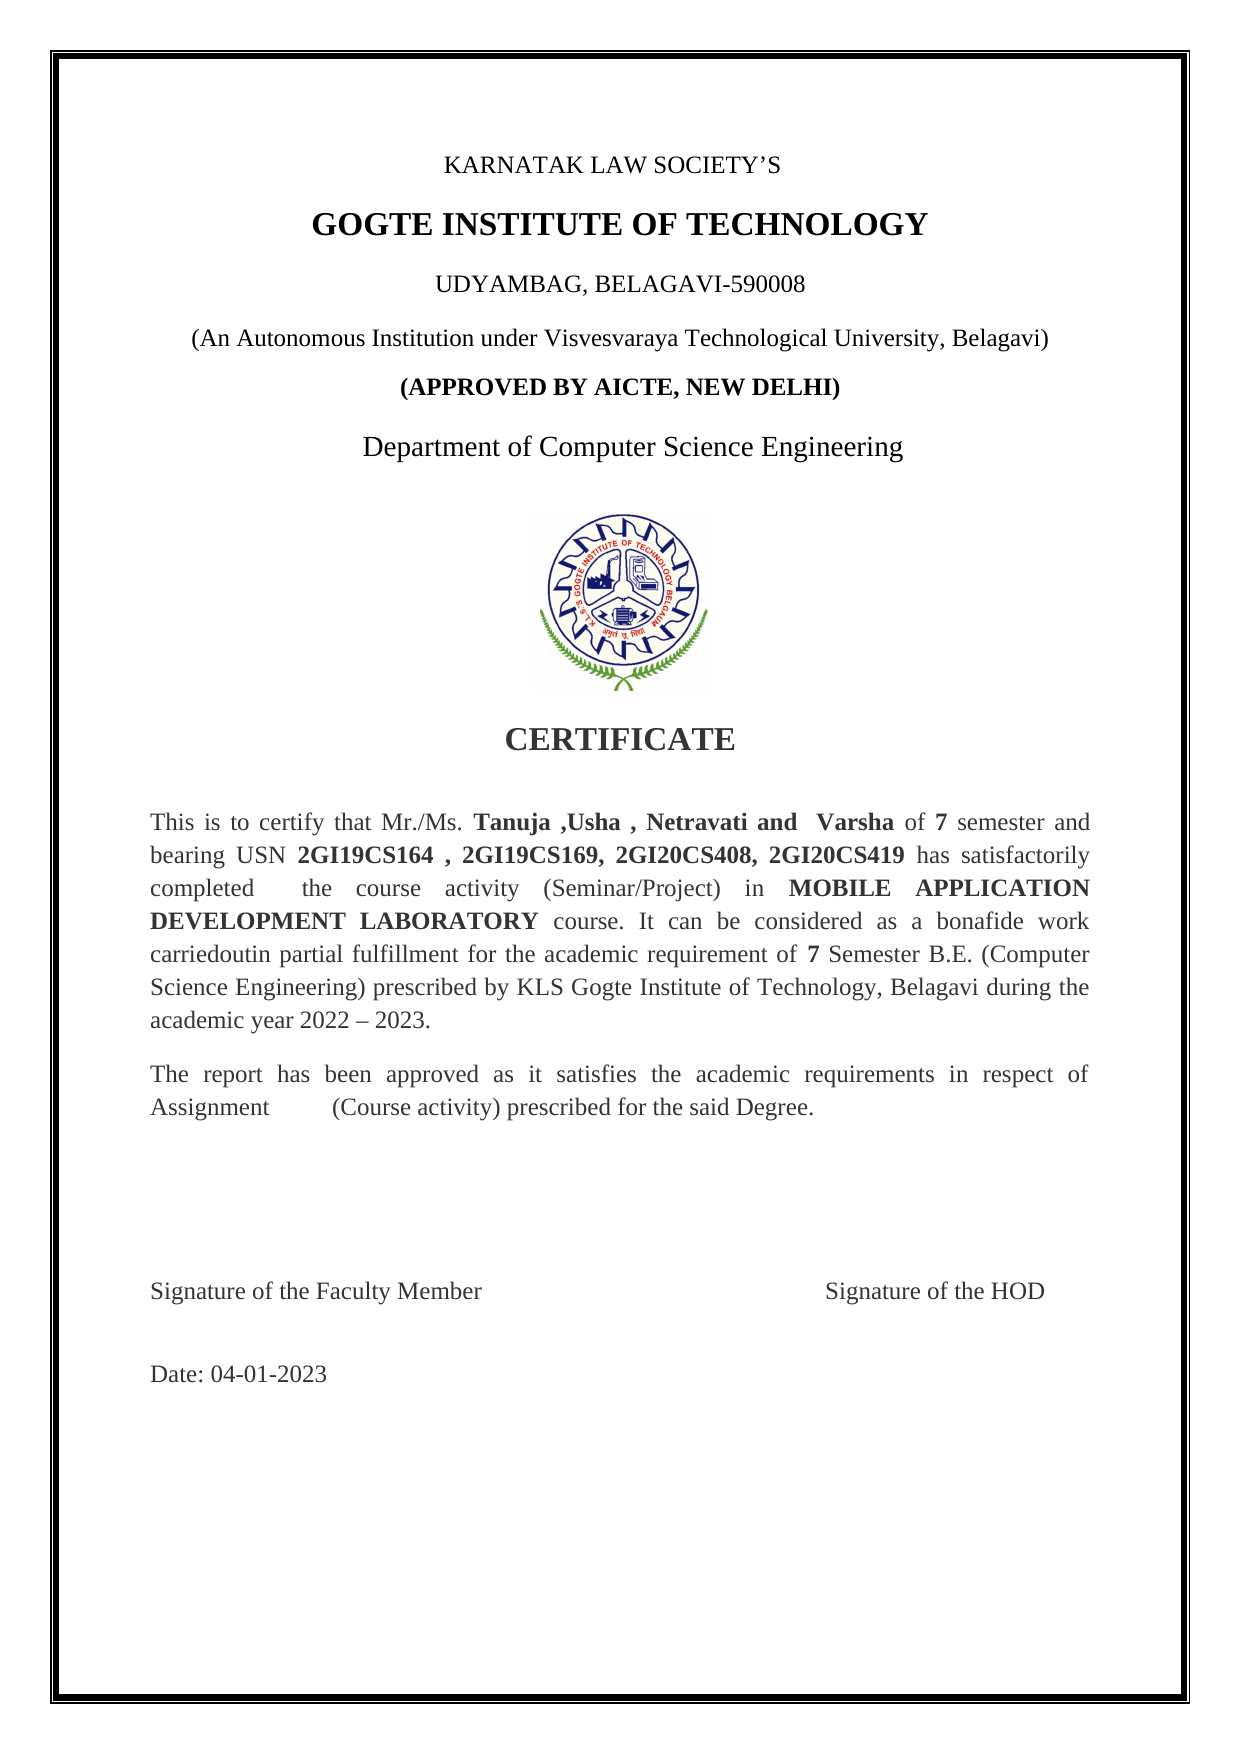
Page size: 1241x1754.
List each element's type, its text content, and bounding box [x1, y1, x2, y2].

text (An Autonomous Institution under Visvesvaraya Technological University, Belagavi) [150, 323, 1090, 351]
text Date: 04-01-2023 [150, 1326, 1090, 1388]
text Signature of the Faculty Member Signature of the HOD [150, 1276, 1090, 1305]
text Department of Computer Science Engineering [225, 429, 1090, 462]
text This is to certify that Mr./Ms. Tanuja ,Usha , Netravati and Varsha of 7 semester and bearing USN 2GI19CS164 , 2GI19CS169, 2GI20CS408, 2GI20CS419 has satisfactorily completed the course activity (Seminar/Project) in MOBILE APPLICATION DEVELOPMENT LABORATORY course. It can be considered as a bonafide work carriedoutin partial fulfillment for the academic requirement of 7 Semester B.E. (Computer Science Engineering) prescribed by KLS Gogte Institute of Technology, Belagavi during the academic year 2022 – 2023. [150, 807, 1090, 1034]
text CERTIFICATE [150, 719, 1090, 786]
text GOGTE INSTITUTE OF TECHNOLOGY [150, 204, 1090, 242]
text The report has been approved as it satisfies the academic requirements in respect of Assignment (Course activity) prescribed for the said Degree. [150, 1059, 1090, 1121]
text UDYAMBAG, BELAGAVI-590008 [150, 269, 1090, 297]
text (APPROVED BY AICTE, NEW DELHI) [150, 372, 1090, 401]
text KARNATAK LAW SOCIETY’S [150, 150, 1090, 179]
